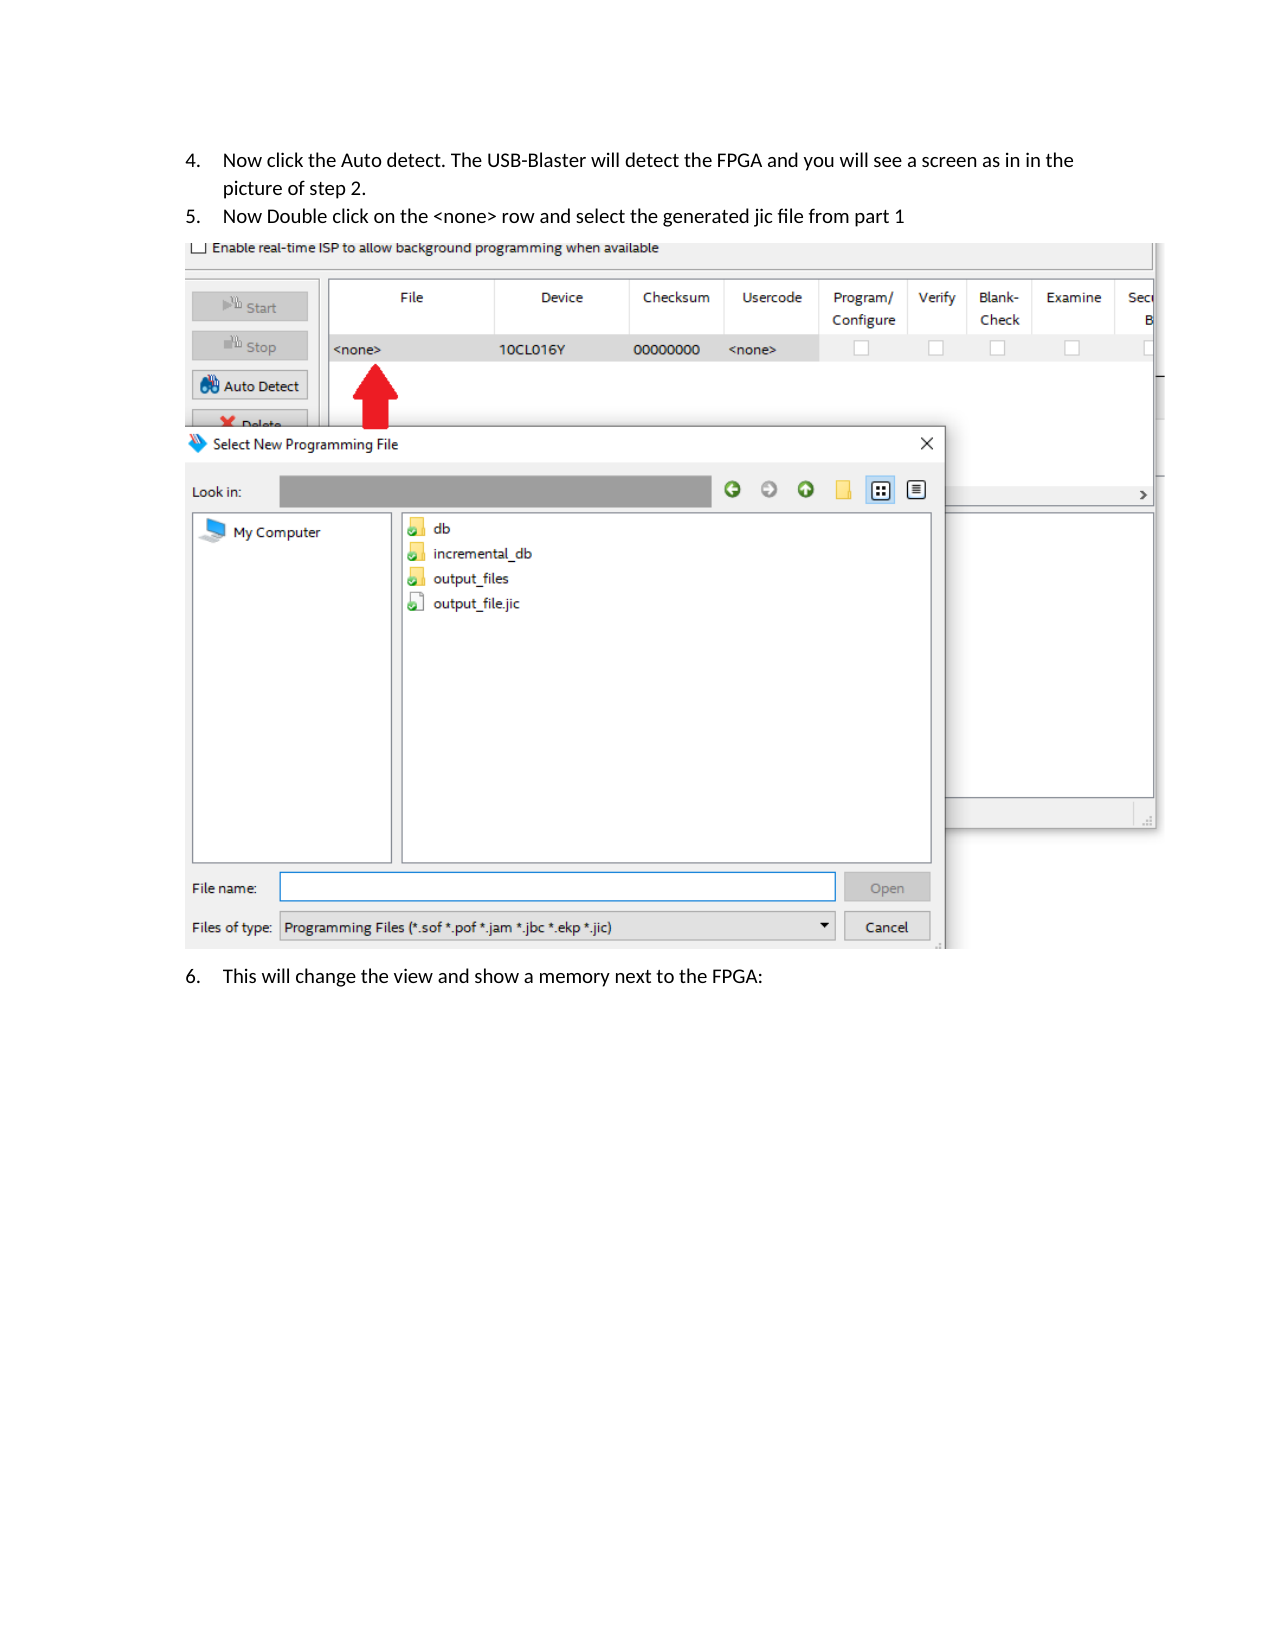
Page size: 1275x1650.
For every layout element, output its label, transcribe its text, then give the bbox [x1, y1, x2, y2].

list Now Double click on the <none> row and select the generated jic file from part 1 [185, 203, 1127, 229]
list This will change the view and show a memory next to the FPGA: [185, 963, 1127, 989]
list Now click the Auto detect. The USB-Blaster will detect the FPGA and you will see a screen as in in the picture of step 2. [185, 148, 1127, 201]
picture [185, 243, 1165, 949]
